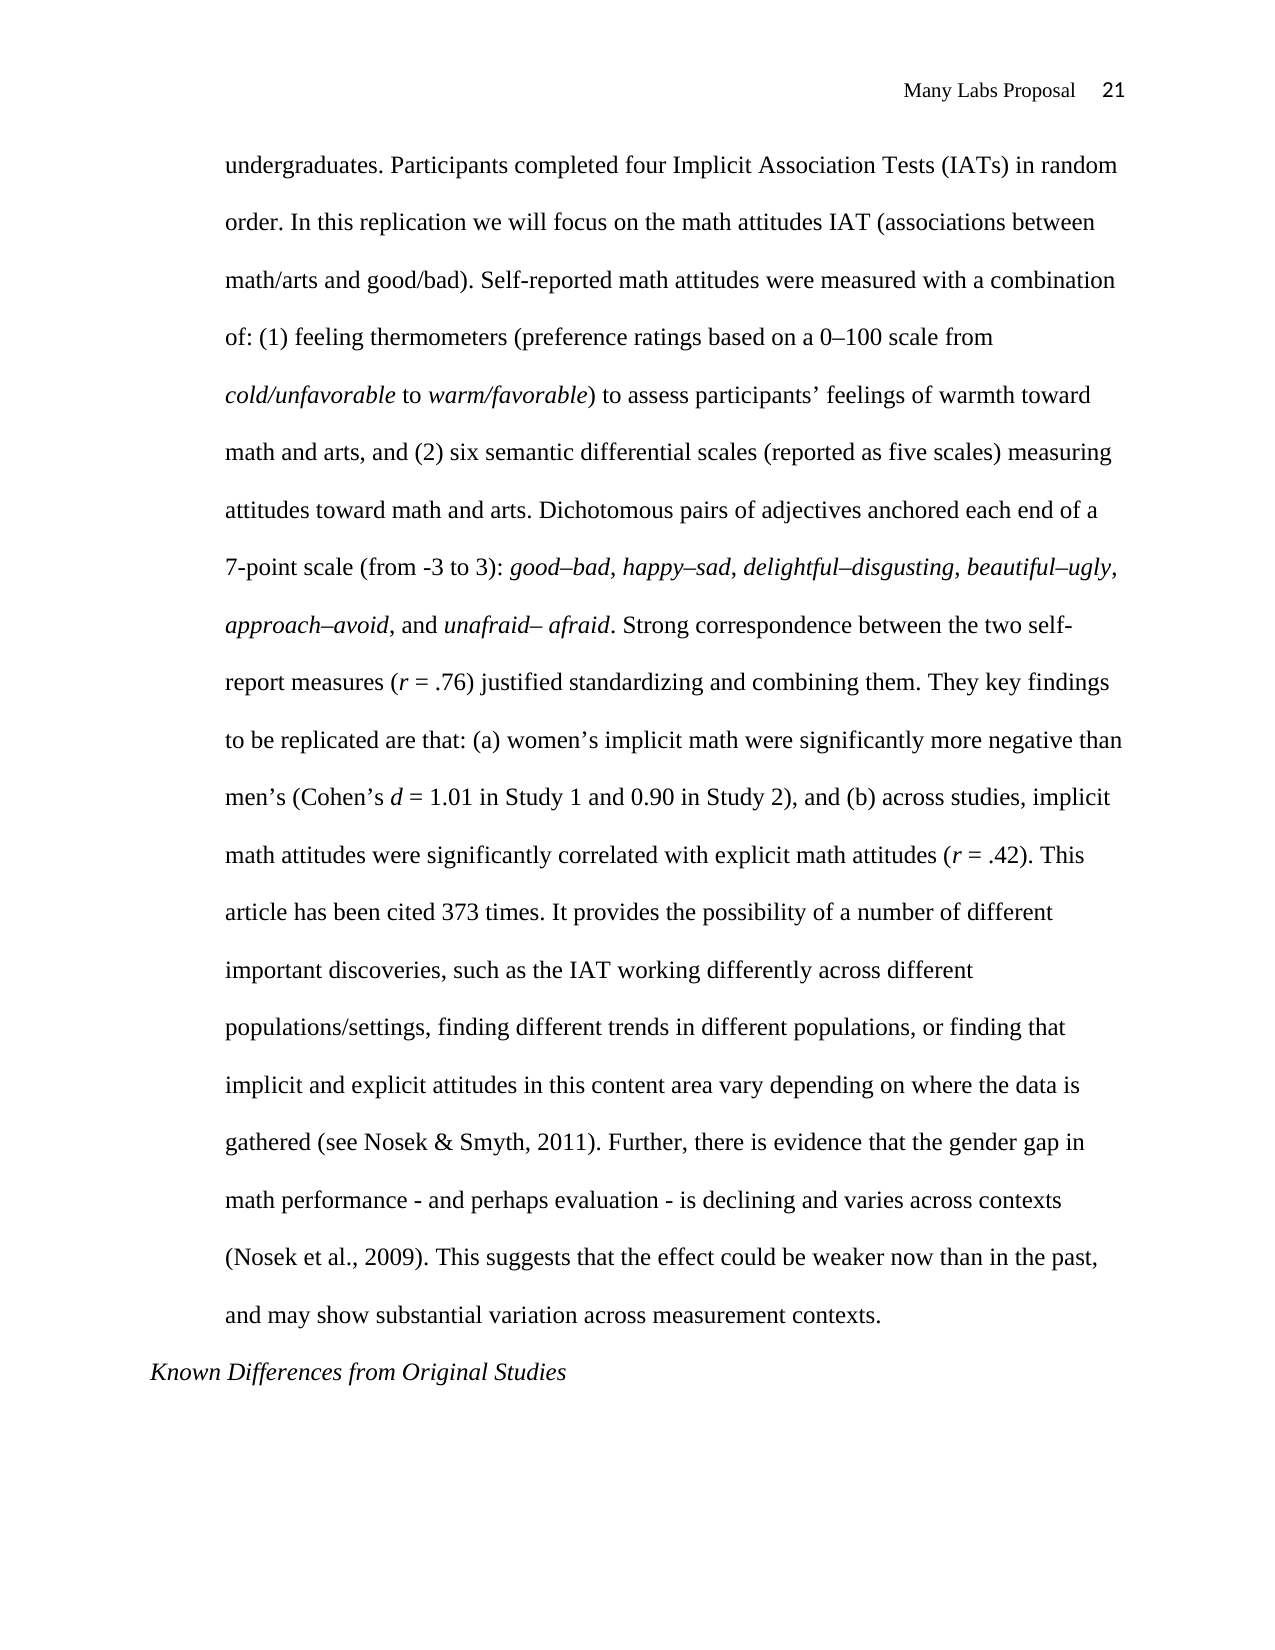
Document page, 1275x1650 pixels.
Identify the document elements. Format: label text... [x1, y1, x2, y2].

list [188, 150, 1125, 1329]
text Known Differences from Original Studies [150, 1357, 1125, 1386]
